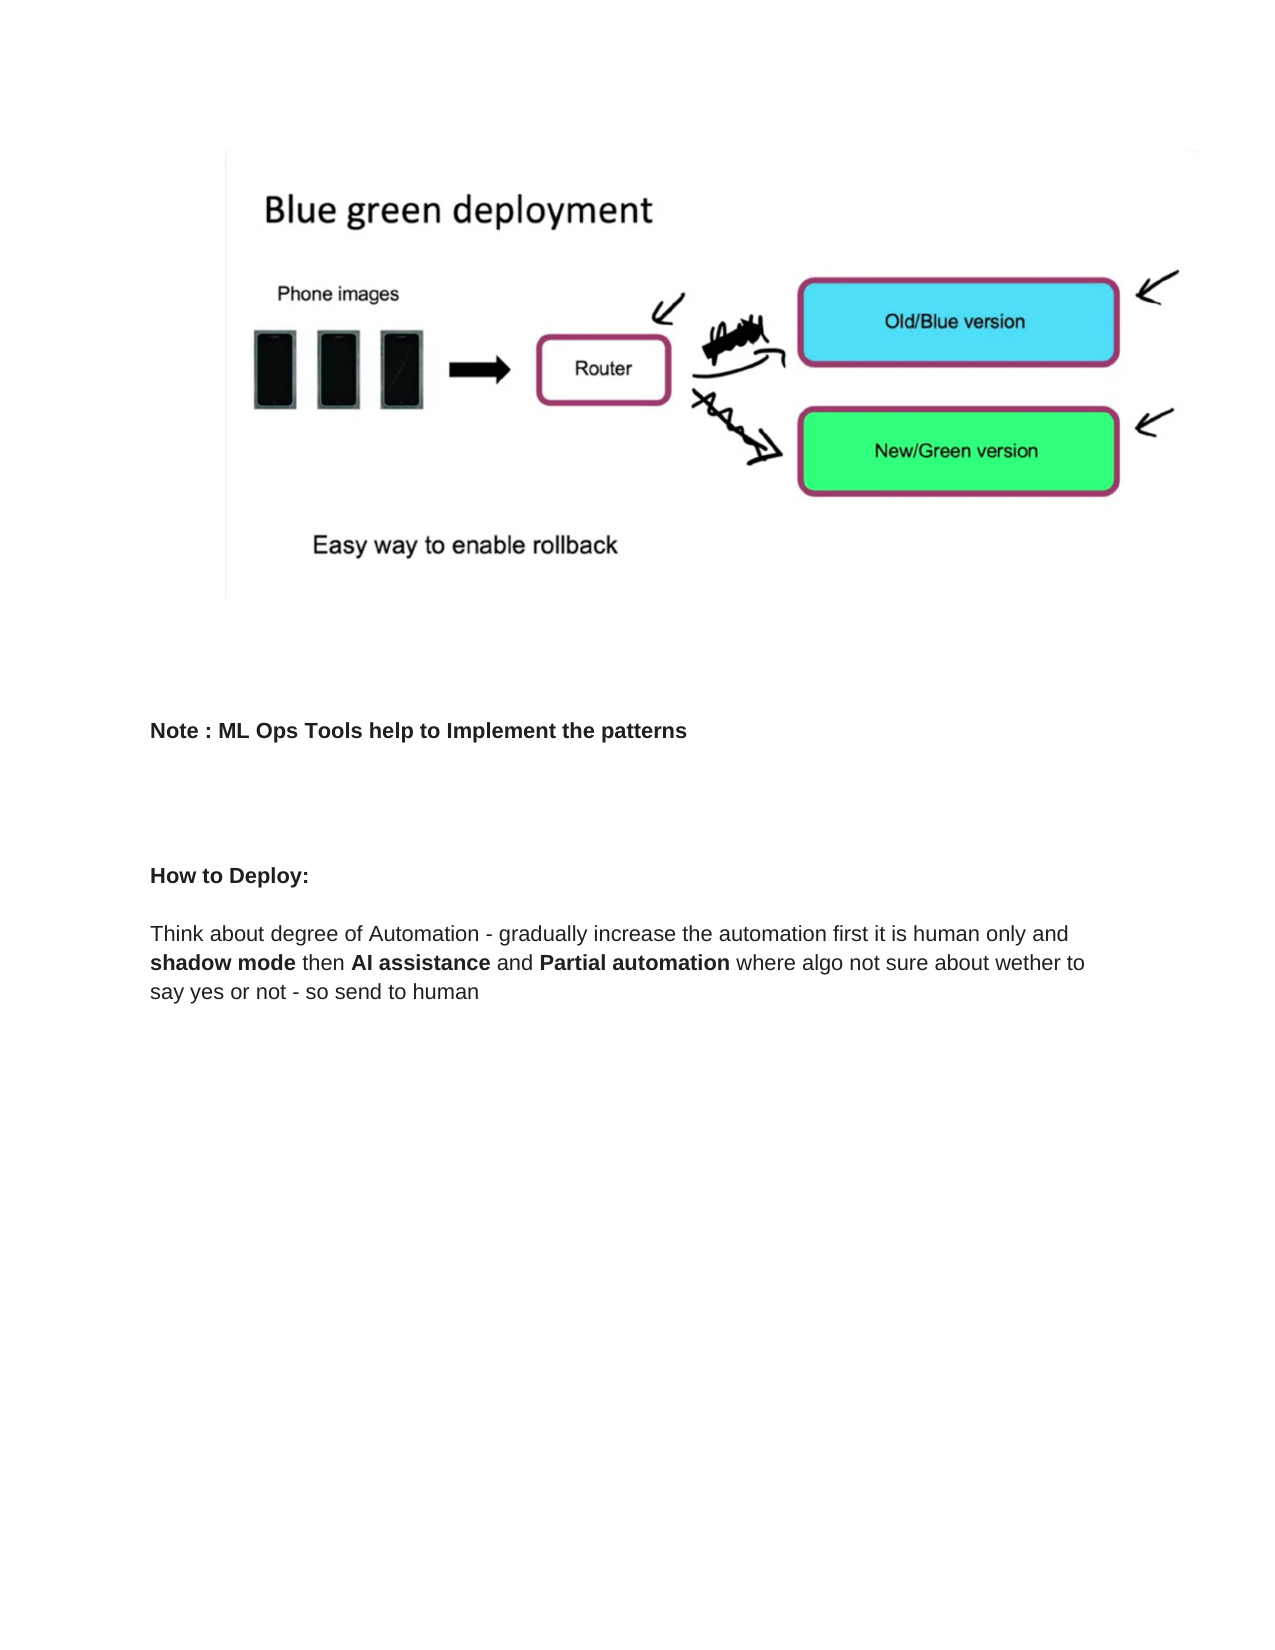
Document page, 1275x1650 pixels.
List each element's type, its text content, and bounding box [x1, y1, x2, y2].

text Think about degree of Automation - gradually increase the automation first it is human only and shadow mode then AI assistance and Partial automation where algo not sure about wether to say yes or not - so send to human [150, 921, 1125, 1004]
text Note : ML Ops Tools help to Implement the patterns [150, 718, 1125, 743]
text How to Deploy: [150, 863, 1125, 888]
picture [225, 150, 1200, 599]
